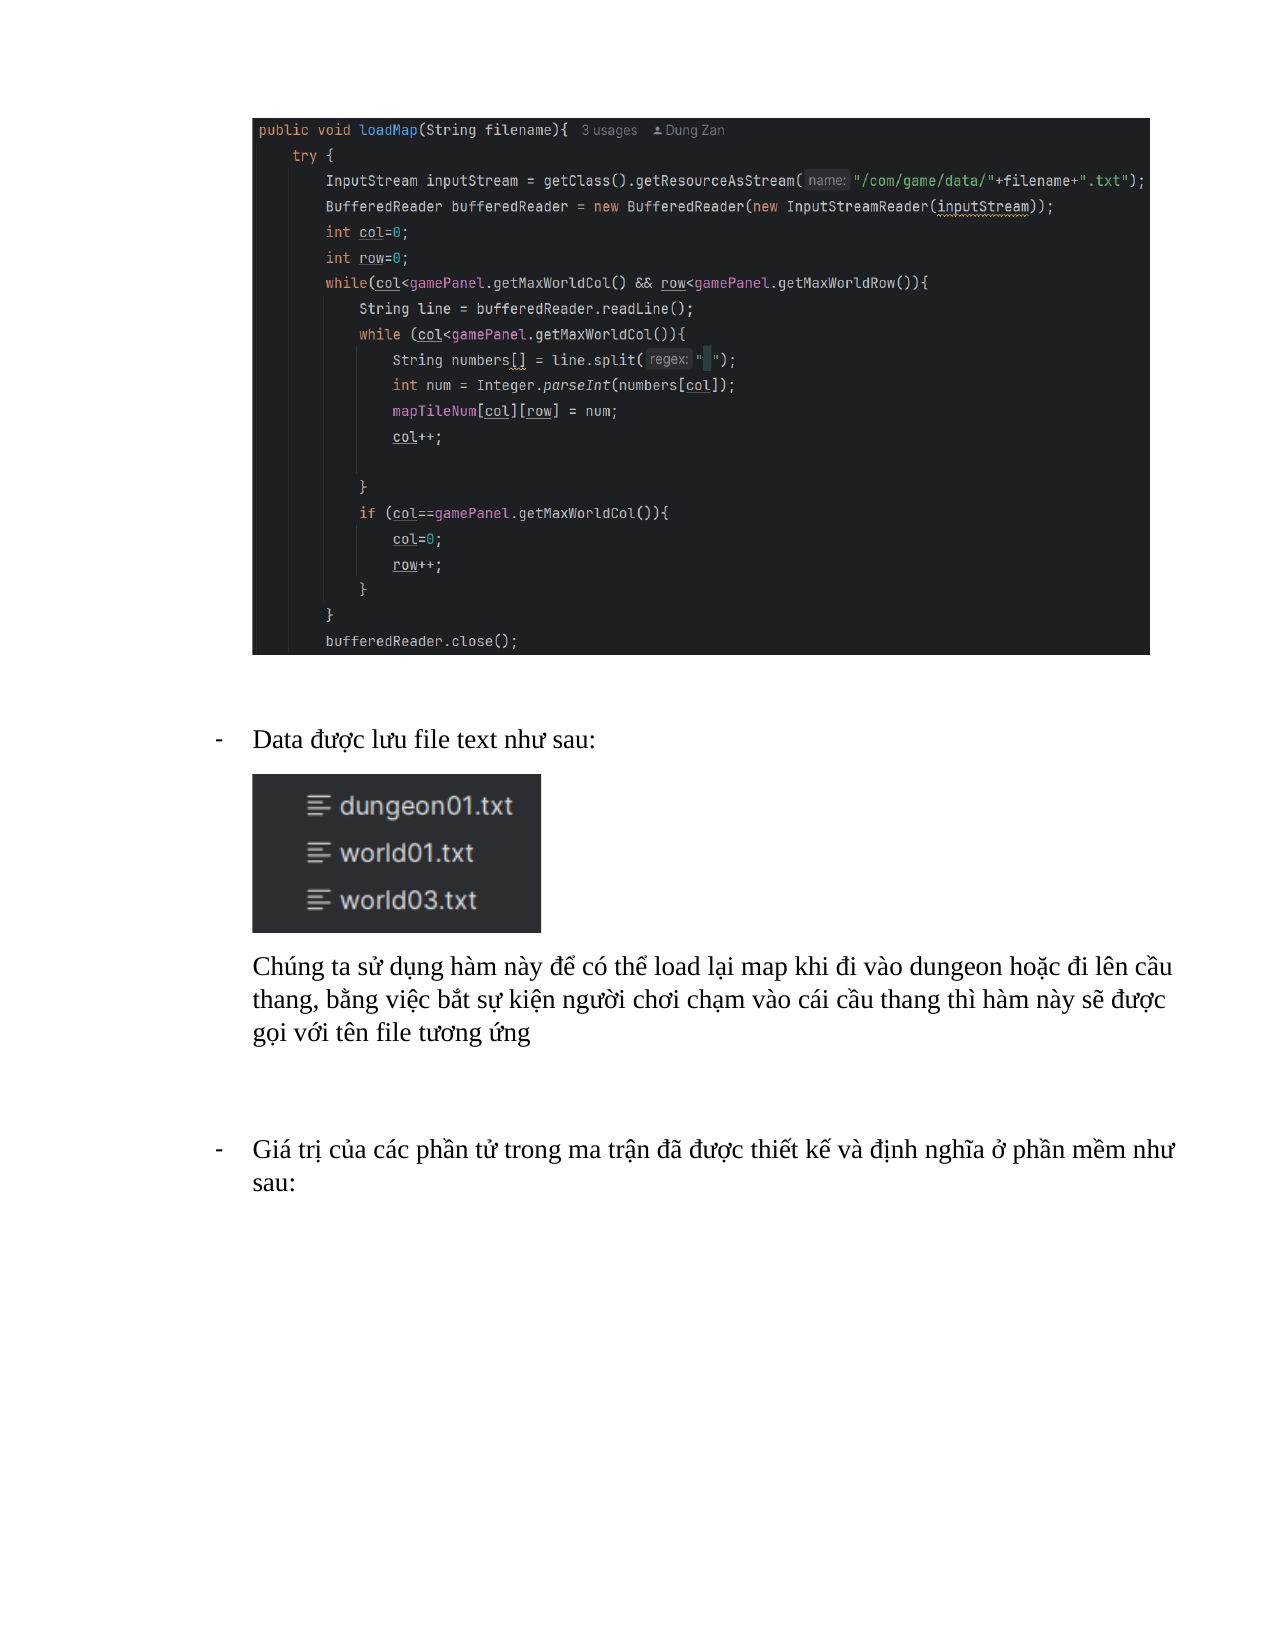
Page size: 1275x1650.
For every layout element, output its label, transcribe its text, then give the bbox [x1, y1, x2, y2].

list Giá trị của các phần tử trong ma trận đã được thiết kế và định nghĩa ở phần mềm như sau: [215, 1132, 1186, 1198]
picture [252, 118, 1150, 655]
picture [252, 774, 542, 933]
text Chúng ta sử dụng hàm này để có thể load lại map khi đi vào dungeon hoặc đi lên cầu thang, bằng việc bắt sự kiện người chơi chạm vào cái cầu thang thì hàm này sẽ được gọi với tên file tương ứng [252, 951, 1186, 1047]
list Data được lưu file text như sau: [215, 723, 1186, 756]
